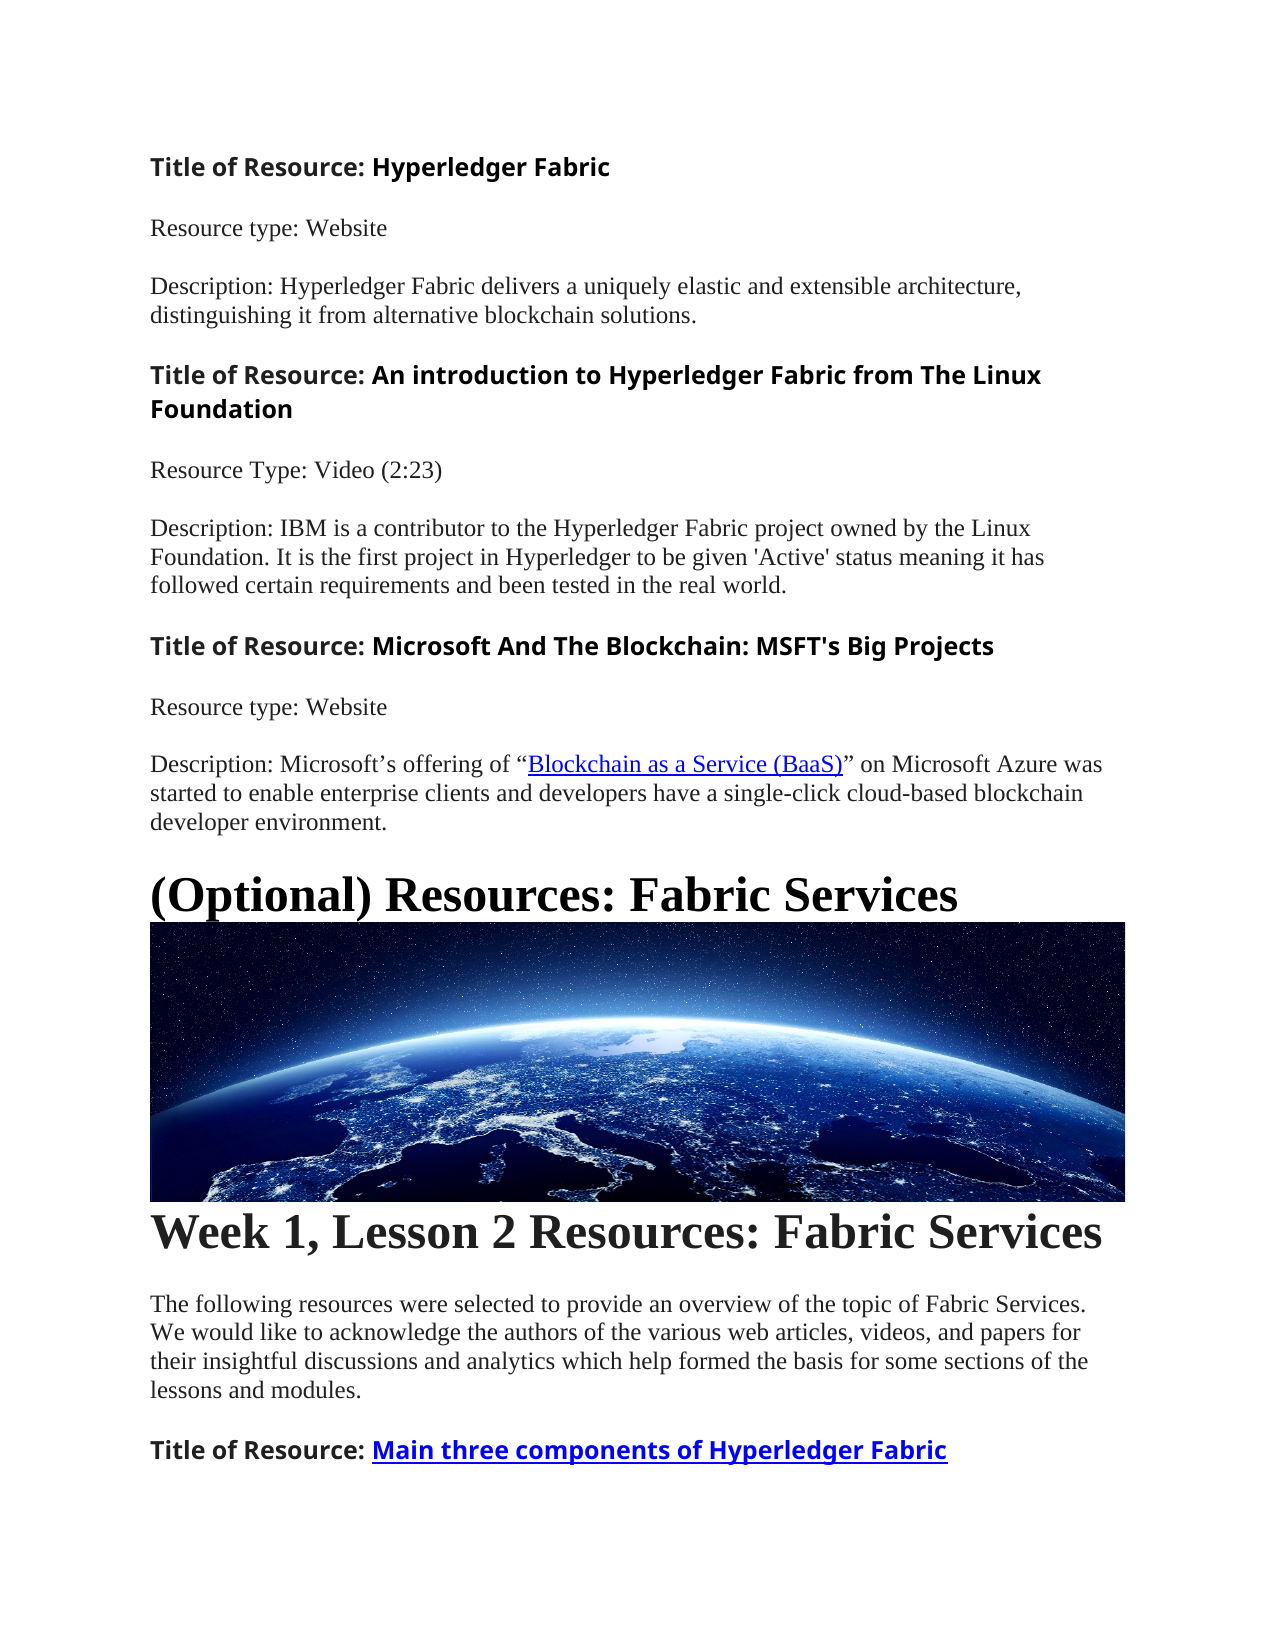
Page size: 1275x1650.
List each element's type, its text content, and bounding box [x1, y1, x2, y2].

text Description: Microsoft’s offering of “Blockchain as a Service (BaaS)” on Microsoft Azure was started to enable enterprise clients and developers have a single-click cloud-based blockchain developer environment. [150, 749, 1125, 836]
text Title of Resource: Microsoft And The Blockchain: MSFT's Big Projects [150, 628, 1125, 662]
text Resource Type: Video (2:23) [150, 455, 1125, 484]
text Resource type: Website [150, 213, 1125, 242]
text Title of Resource: Main three components of Hyperledger Fabric [150, 1433, 1125, 1467]
text Week 1, Lesson 2 Resources: Fabric Services [150, 1202, 1125, 1259]
picture [150, 922, 1125, 1202]
text Title of Resource: An introduction to Hyperledger Fabric from The Linux Foundation [150, 358, 1125, 426]
text Description: IBM is a contributor to the Hyperledger Fabric project owned by the Linux Foundation. It is the first project in Hyperledger to be given 'Active' status meaning it has followed certain requirements and been tested in the real world. [150, 513, 1125, 599]
text Description: Hyperledger Fabric delivers a uniquely elastic and extensible architecture, distinguishing it from alternative blockchain solutions. [150, 271, 1125, 329]
text The following resources were selected to provide an overview of the topic of Fabric Services. We would like to acknowledge the authors of the various web articles, videos, and papers for their insightful discussions and analytics which help formed the basis for some sections of the lessons and modules. [150, 1289, 1125, 1404]
text Resource type: Website [150, 692, 1125, 720]
text Title of Resource: Hyperledger Fabric [150, 150, 1125, 184]
text (Optional) Resources: Fabric Services [150, 865, 1125, 922]
